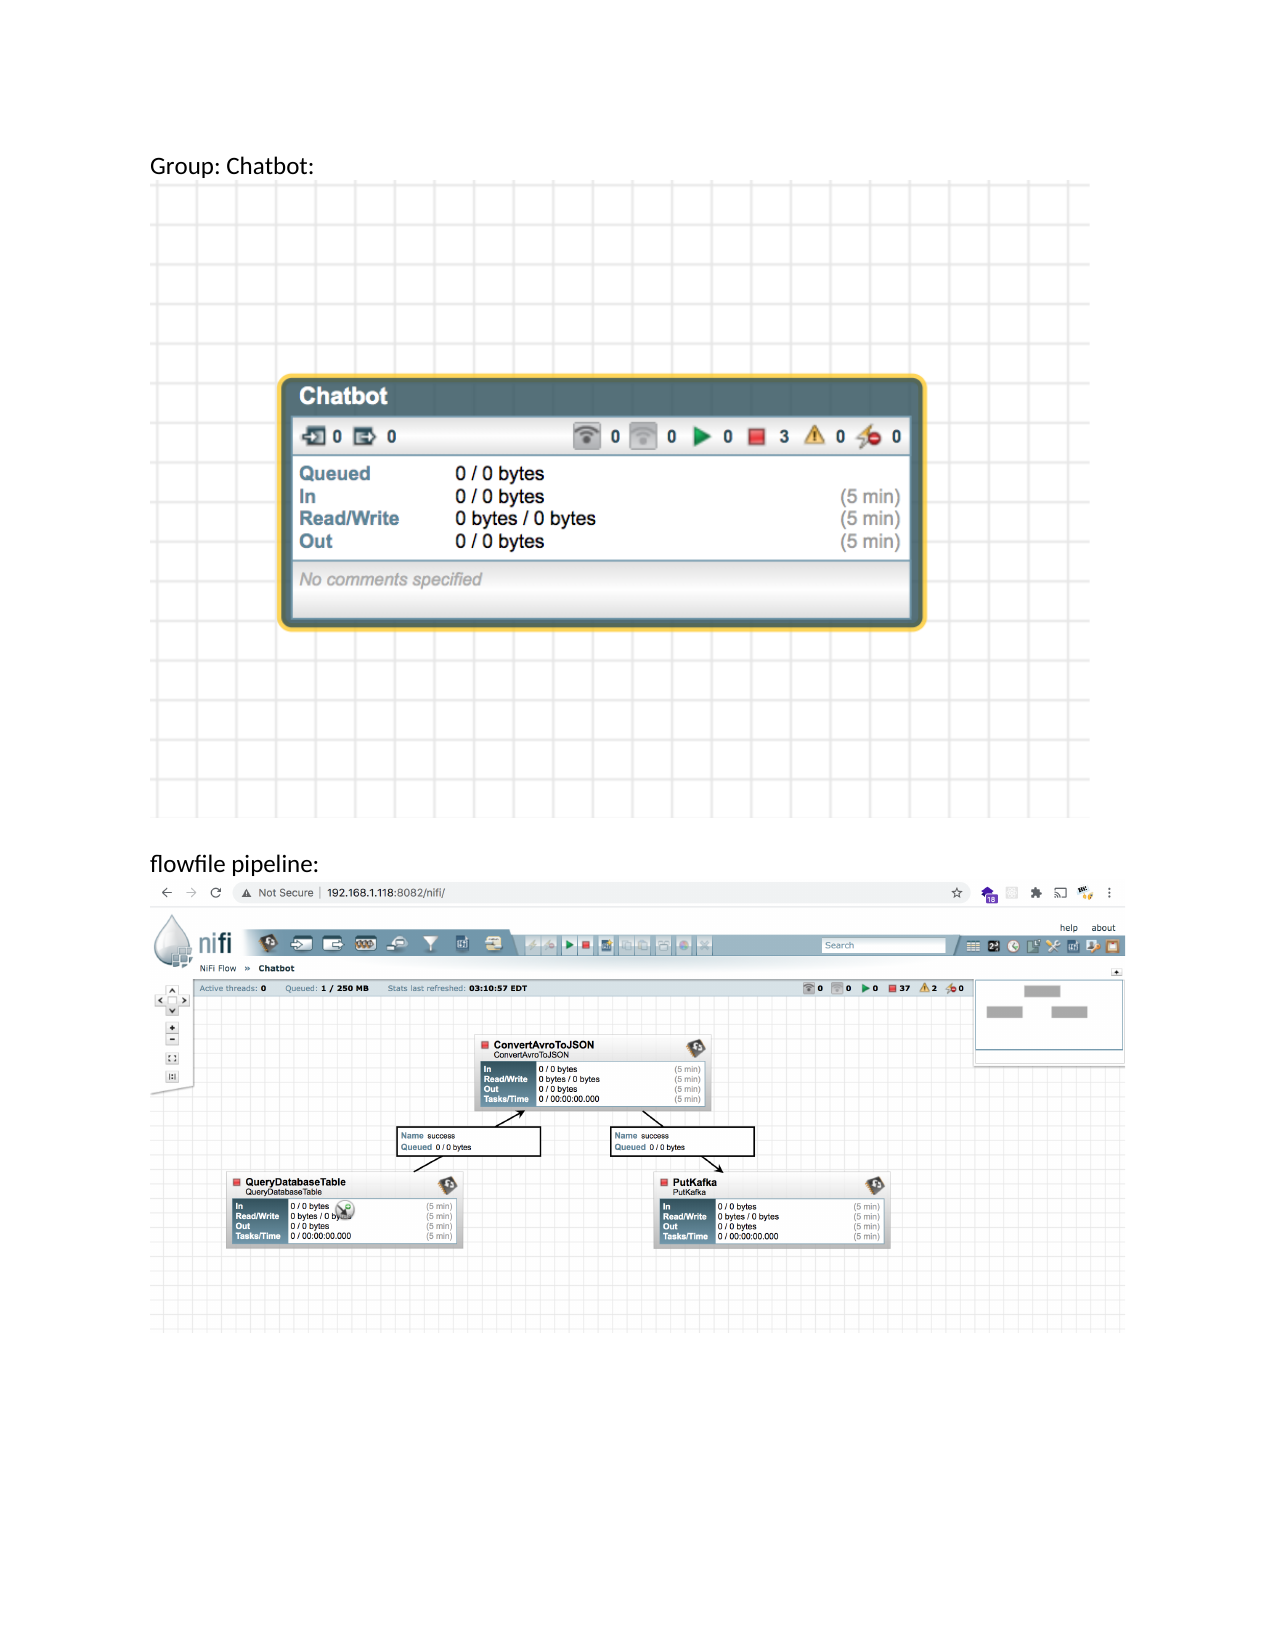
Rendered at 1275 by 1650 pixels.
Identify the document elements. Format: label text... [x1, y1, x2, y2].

text Group: Chatbot: [150, 150, 1125, 181]
text flowfile pipeline: [150, 848, 1125, 879]
picture [150, 180, 1090, 818]
picture [150, 879, 1125, 1333]
